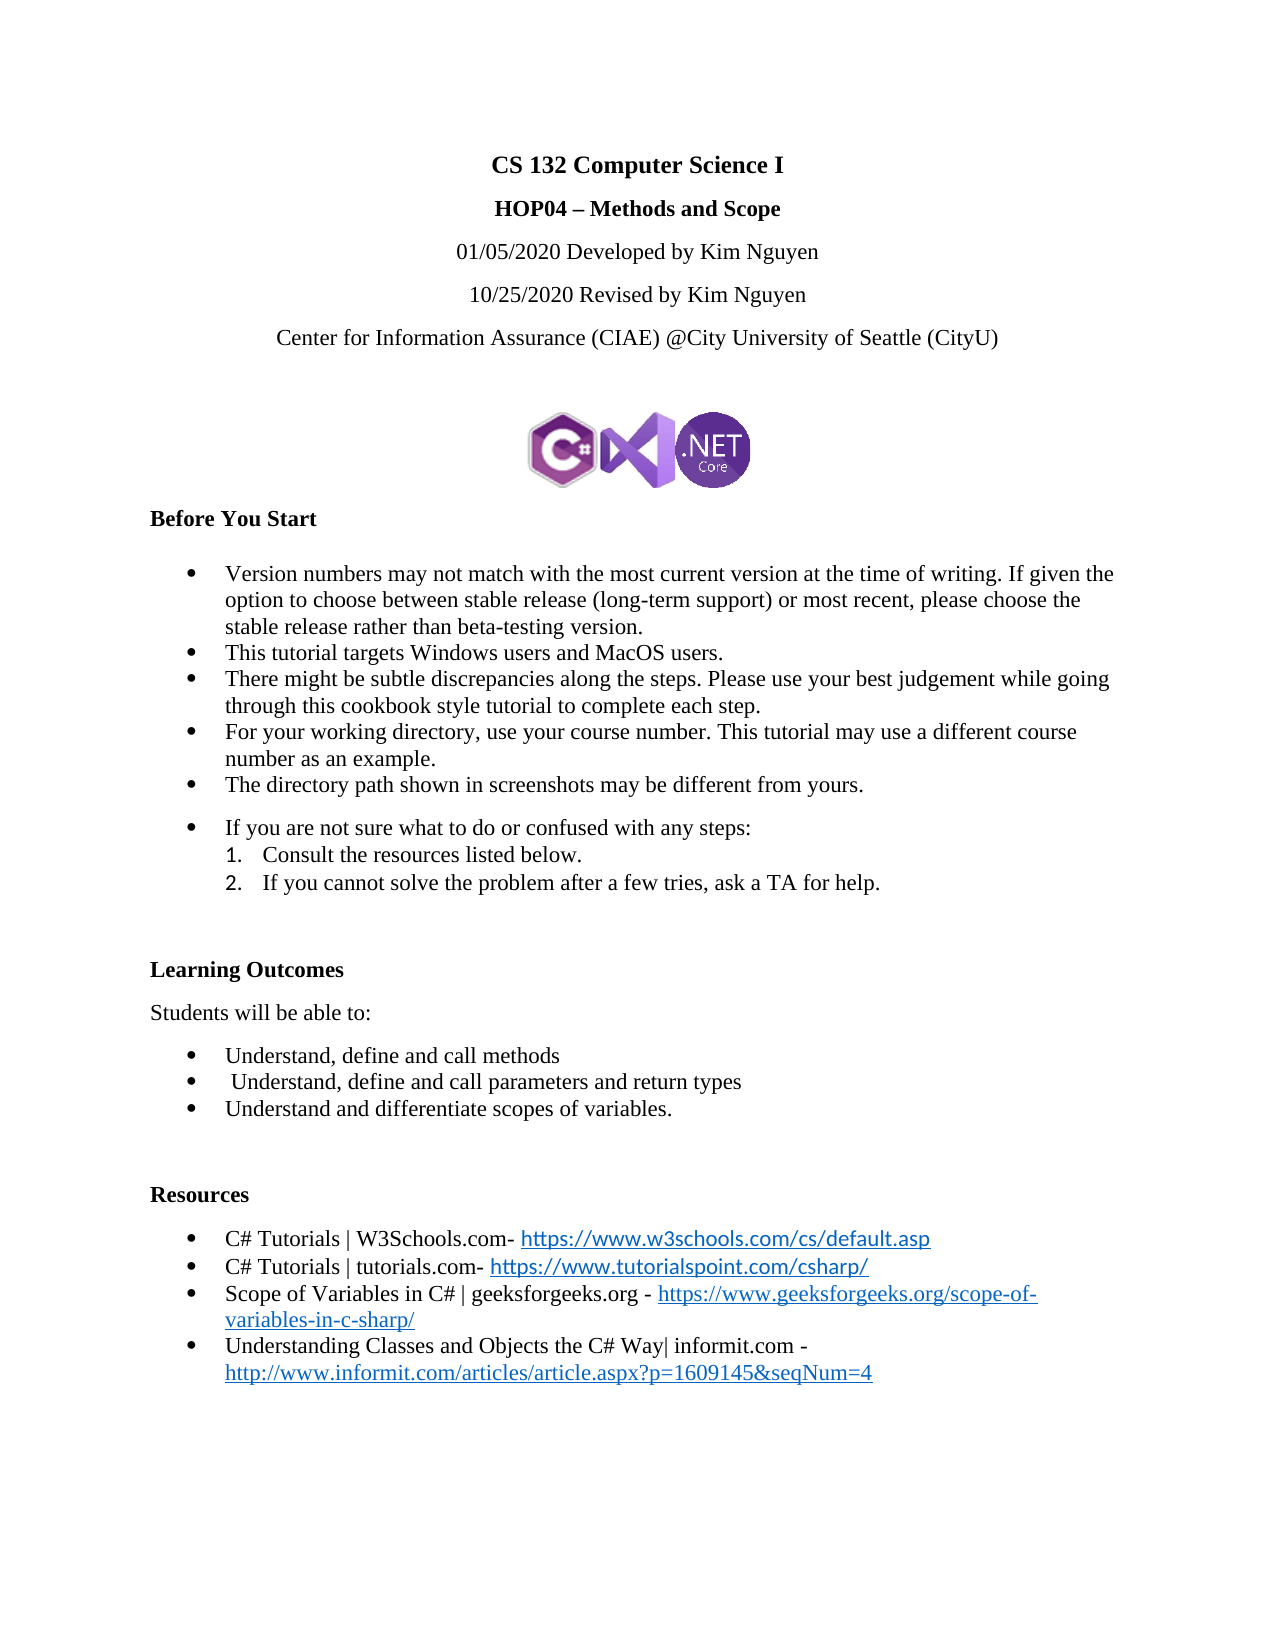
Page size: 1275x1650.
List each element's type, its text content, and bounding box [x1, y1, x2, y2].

list The directory path shown in screenshots may be different from yours. [187, 771, 1125, 797]
text 01/05/2020 Developed by Kim Nguyen [150, 238, 1125, 265]
list Understand and differentiate scopes of variables. [187, 1095, 1125, 1121]
list Consult the resources listed below. [225, 840, 1125, 868]
list If you cannot solve the problem after a few tries, ask a TA for help. [225, 868, 1125, 896]
list Understand, define and call methods [187, 1042, 1125, 1068]
list There might be subtle discrepancies along the steps. Please use your best judgement while going through this cookbook style tutorial to complete each step. [187, 666, 1125, 718]
list If you are not sure what to do or confused with any steps: [187, 814, 1125, 840]
text 10/25/2020 Revised by Kim Nguyen [150, 281, 1125, 308]
picture [525, 412, 750, 488]
list C# Tutorials | W3Schools.com- https://www.w3schools.com/cs/default.asp [187, 1224, 1125, 1252]
text Center for Information Assurance (CIAE) @City University of Seattle (CityU) [150, 324, 1125, 351]
text Before You Start [150, 504, 1125, 531]
text HOP04 – Methods and Scope [150, 195, 1125, 222]
text Learning Outcomes [150, 956, 1125, 982]
list Understanding Classes and Objects the C# Way| informit.com - http://www.informit.com/articles/article.aspx?p=1609145&seqNum=4 [187, 1333, 1125, 1385]
text Students will be able to: [150, 999, 1125, 1025]
list For your working directory, use your course number. This tutorial may use a different course number as an example. [187, 718, 1125, 771]
list This tutorial targets Windows users and MacOS users. [187, 639, 1125, 666]
text Resources [150, 1181, 1125, 1207]
text CS 132 Computer Science I [150, 150, 1125, 179]
list C# Tutorials | tutorials.com- https://www.tutorialspoint.com/csharp/ [187, 1252, 1125, 1280]
list Scope of Variables in C# | geeksforgeeks.org - https://www.geeksforgeeks.org/scope-of-variables-in-c-sharp/ [187, 1280, 1125, 1333]
list Version numbers may not match with the most current version at the time of writing. If given the option to choose between stable release (long-term support) or most recent, please choose the stable release rather than beta-testing version. [187, 560, 1125, 639]
list Understand, define and call parameters and return types [187, 1068, 1125, 1095]
